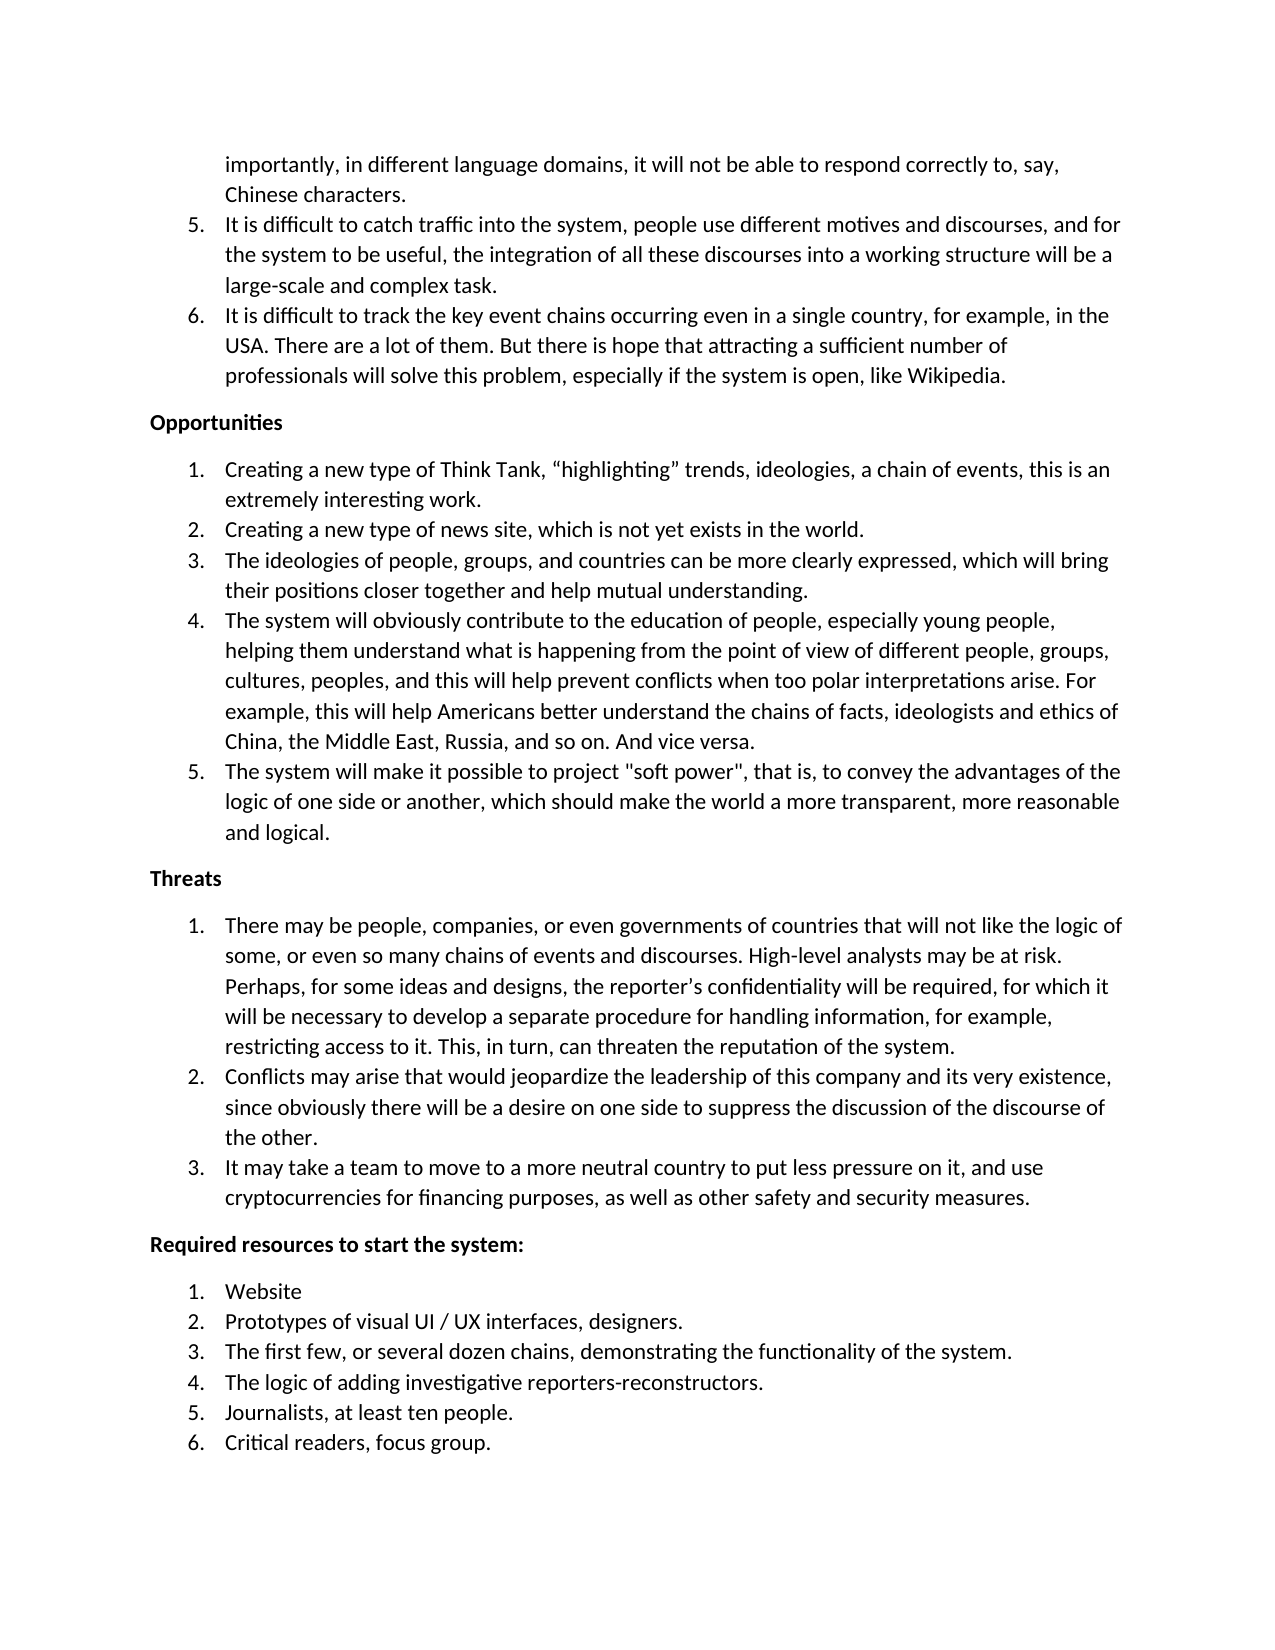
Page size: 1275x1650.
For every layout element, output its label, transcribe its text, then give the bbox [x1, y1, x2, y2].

list Journalists, at least ten people. [187, 1398, 1125, 1426]
list The system will make it possible to project "soft power", that is, to convey the advantages of the logic of one side or another, which should make the world a more transparent, more reasonable and logical. [187, 757, 1125, 846]
text Opportunities [150, 408, 1125, 436]
list Conflicts may arise that would jeopardize the leadership of this company and its very existence, since obviously there will be a desire on one side to suppress the discussion of the discourse of the other. [187, 1062, 1125, 1151]
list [187, 150, 1125, 208]
list Prototypes of visual UI / UX interfaces, designers. [187, 1307, 1125, 1335]
list It is difficult to catch traffic into the system, people use different motives and discourses, and for the system to be useful, the integration of all these discourses into a working structure will be a large-scale and complex task. [187, 210, 1125, 299]
text Required resources to start the system: [150, 1230, 1125, 1258]
list Website [187, 1277, 1125, 1305]
list There may be people, companies, or even governments of countries that will not like the logic of some, or even so many chains of events and discourses. High-level analysts may be at risk. Perhaps, for some ideas and designs, the reporter’s confidentiality will be required, for which it will be necessary to develop a separate procedure for handling information, for example, restricting access to it. This, in turn, can threaten the reputation of the system. [187, 911, 1125, 1060]
list Creating a new type of news site, which is not yet exists in the world. [187, 516, 1125, 544]
list Critical readers, focus group. [187, 1428, 1125, 1456]
list The logic of adding investigative reporters-reconstructors. [187, 1368, 1125, 1396]
text Threats [150, 864, 1125, 893]
list The first few, or several dozen chains, demonstrating the functionality of the system. [187, 1337, 1125, 1366]
list It is difficult to track the key event chains occurring even in a single country, for example, in the USA. There are a lot of them. But there is hope that attracting a sufficient number of professionals will solve this problem, especially if the system is open, like Wikipedia. [187, 301, 1125, 389]
list It may take a team to move to a more neutral country to put less pressure on it, and use cryptocurrencies for financing purposes, as well as other safety and security measures. [187, 1153, 1125, 1211]
list Creating a new type of Think Tank, “highlighting” trends, ideologies, a chain of events, this is an extremely interesting work. [187, 455, 1125, 513]
list The ideologies of people, groups, and countries can be more clearly expressed, which will bring their positions closer together and help mutual understanding. [187, 546, 1125, 604]
list The system will obviously contribute to the education of people, especially young people, helping them understand what is happening from the point of view of different people, groups, cultures, peoples, and this will help prevent conflicts when too polar interpretations arise. For example, this will help Americans better understand the chains of facts, ideologists and ethics of China, the Middle East, Russia, and so on. And vice versa. [187, 606, 1125, 755]
